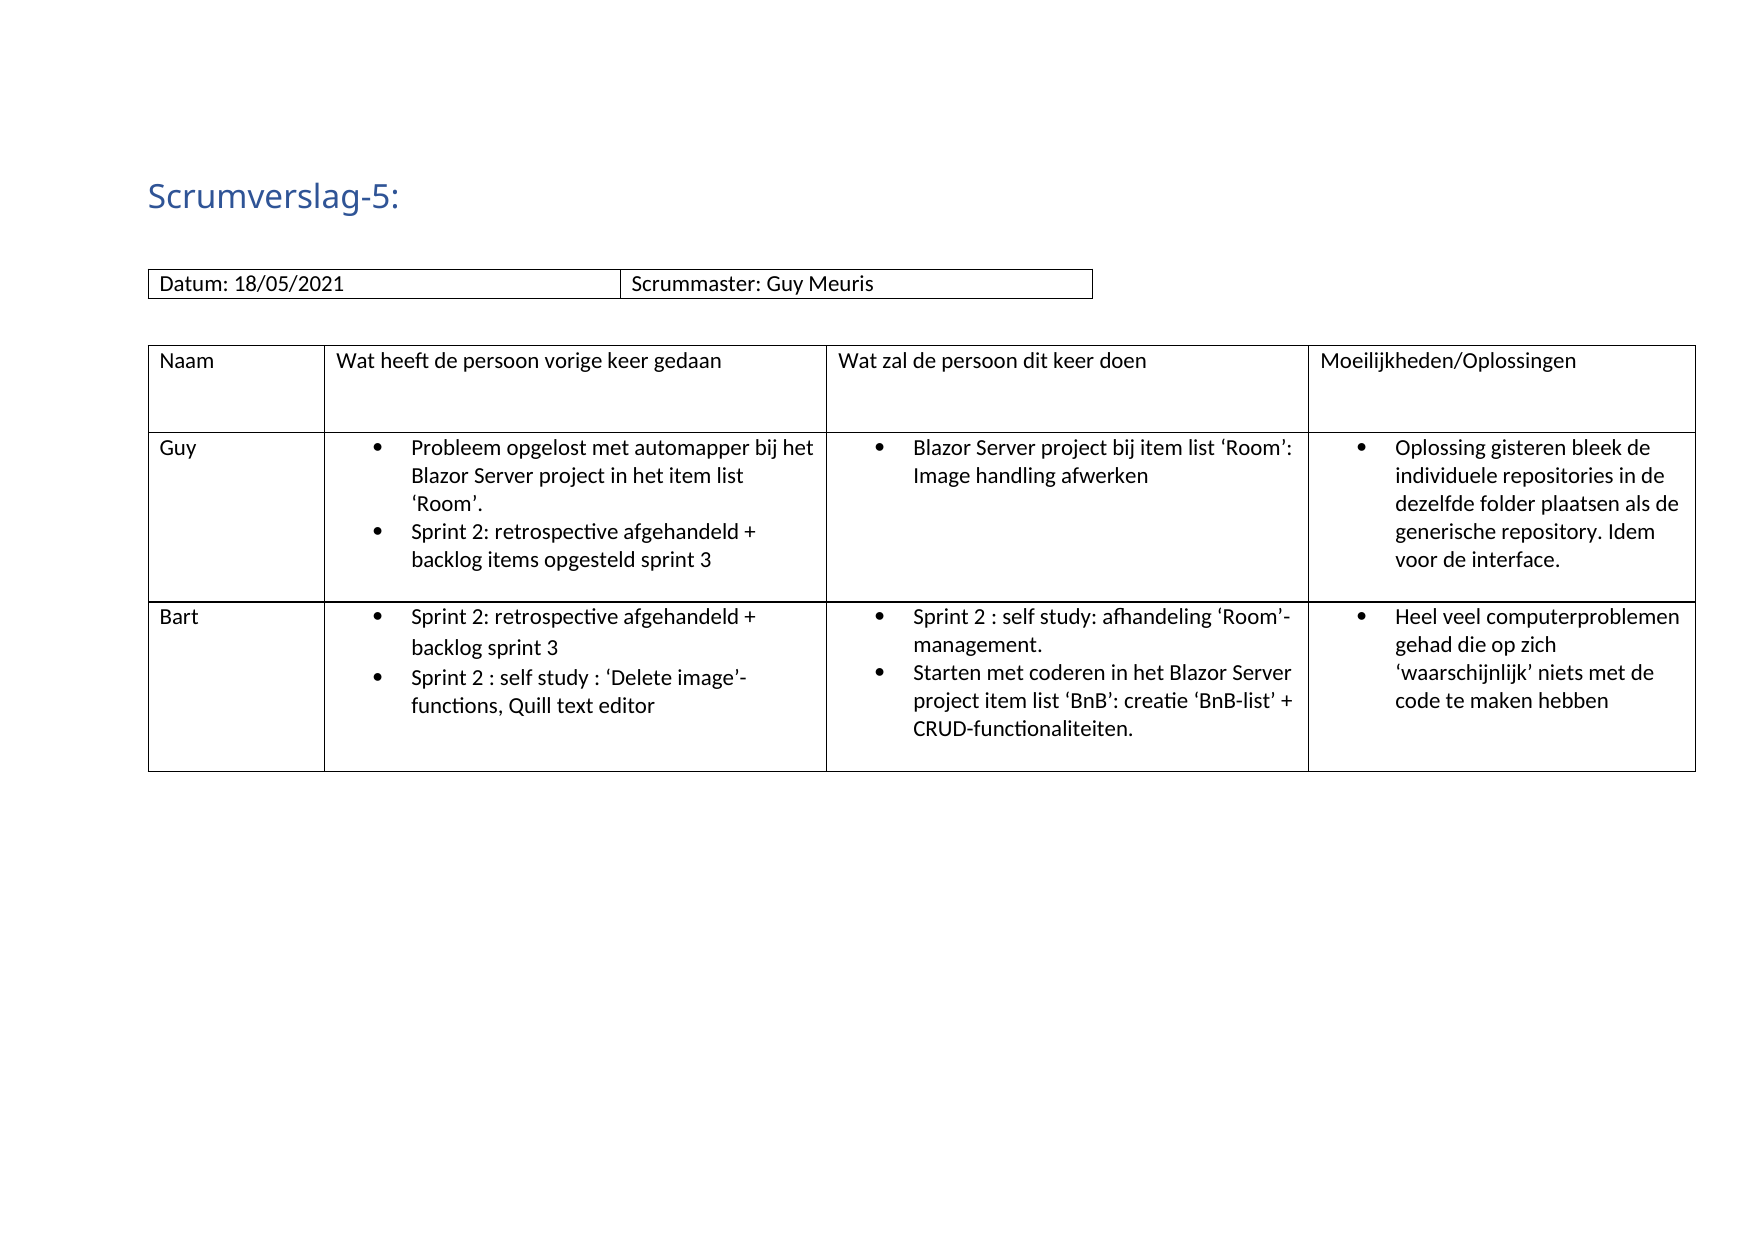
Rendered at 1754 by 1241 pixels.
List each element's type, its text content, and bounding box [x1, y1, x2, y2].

table_header Wat heeft de persoon vorige keer gedaan [325, 346, 826, 432]
table_cell Heel veel computerproblemen gehad die op zich ‘waarschijnlijk’ niets met de code te maken hebben [1309, 603, 1695, 771]
table_cell Blazor Server project bij item list ‘Room’: Image handling afwerken [827, 433, 1308, 601]
table_header Moeilijkheden/Oplossingen [1309, 346, 1695, 432]
subtitle Scrumverslag-5: [148, 173, 1606, 218]
table_header Wat zal de persoon dit keer doen [827, 346, 1308, 432]
table_header Naam [149, 346, 324, 432]
table_cell Sprint 2 : self study: afhandeling ‘Room’-management. Starten met coderen in het Blazor Server project item list ‘BnB’: creatie ‘BnB-list’ + CRUD-functionaliteiten. [827, 603, 1308, 771]
table_header Datum: 18/05/2021 [149, 270, 620, 297]
table_header Scrummaster: Guy Meuris [621, 270, 1092, 297]
table_cell Guy [149, 433, 324, 601]
table_cell Bart [149, 603, 324, 771]
table_cell Sprint 2: retrospective afgehandeld + backlog sprint 3 Sprint 2 : self study : ‘Delete image’-functions, Quill text editor [325, 603, 826, 771]
table_cell Probleem opgelost met automapper bij het Blazor Server project in het item list ‘Room’. Sprint 2: retrospective afgehandeld + backlog items opgesteld sprint 3 [325, 433, 826, 601]
table_cell Oplossing gisteren bleek de individuele repositories in de dezelfde folder plaatsen als de generische repository. Idem voor de interface. [1309, 433, 1695, 601]
